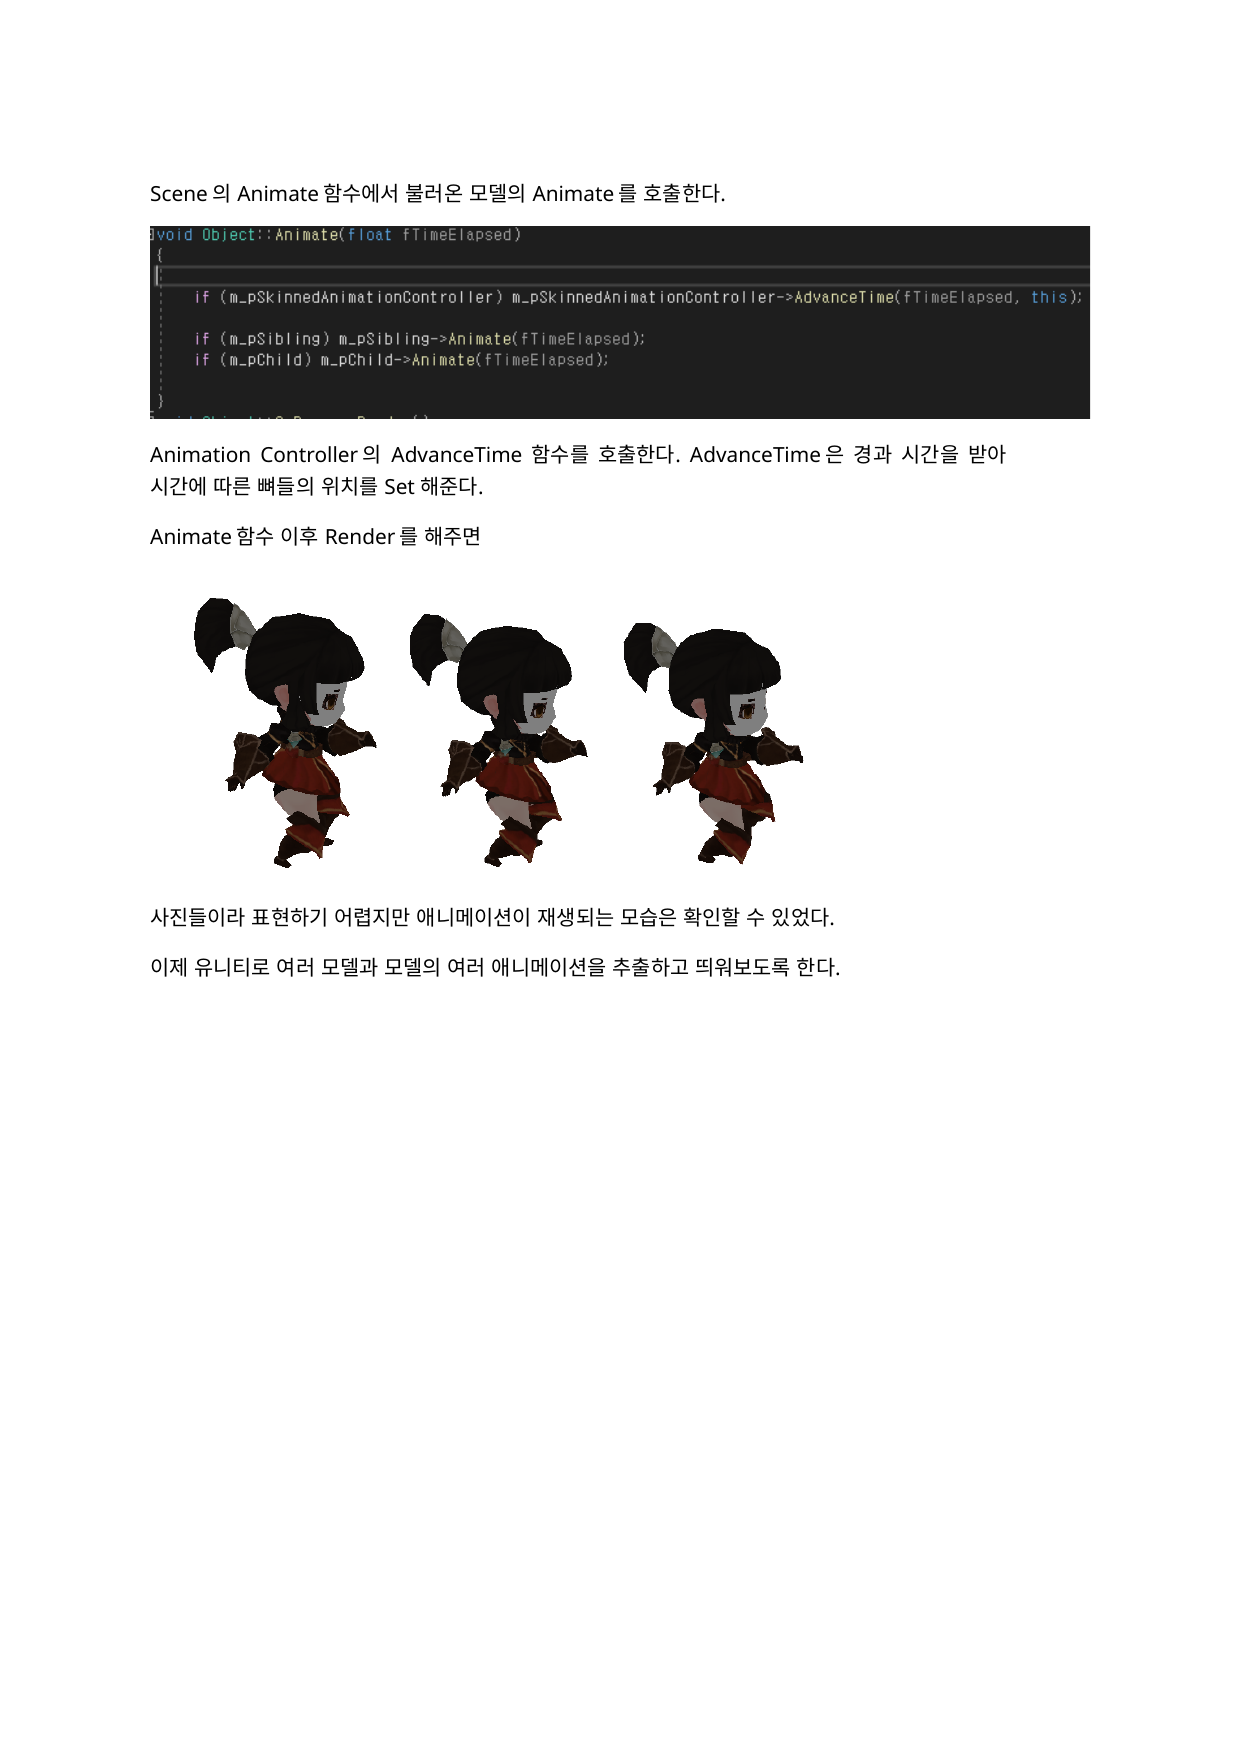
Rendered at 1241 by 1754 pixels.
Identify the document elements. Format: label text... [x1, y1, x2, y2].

text 이제 유니티로 여러 모델과 모델의 여러 애니메이션을 추출하고 띄워보도록 한다. [150, 951, 1007, 981]
picture [150, 569, 823, 883]
text Scene의 Animate함수에서 불러온 모델의 Animate를 호출한다. [150, 177, 1007, 207]
text Animate함수 이후 Render를 해주면 [150, 520, 1007, 550]
text 사진들이라 표현하기 어렵지만 애니메이션이 재생되는 모습은 확인할 수 있었다. [150, 902, 1007, 932]
text Animation Controller의 AdvanceTime 함수를 호출한다. AdvanceTime은 경과 시간을 받아 시간에 따른 뼈들의 위치를 Set 해준다. [150, 438, 1007, 501]
picture [150, 226, 1091, 419]
